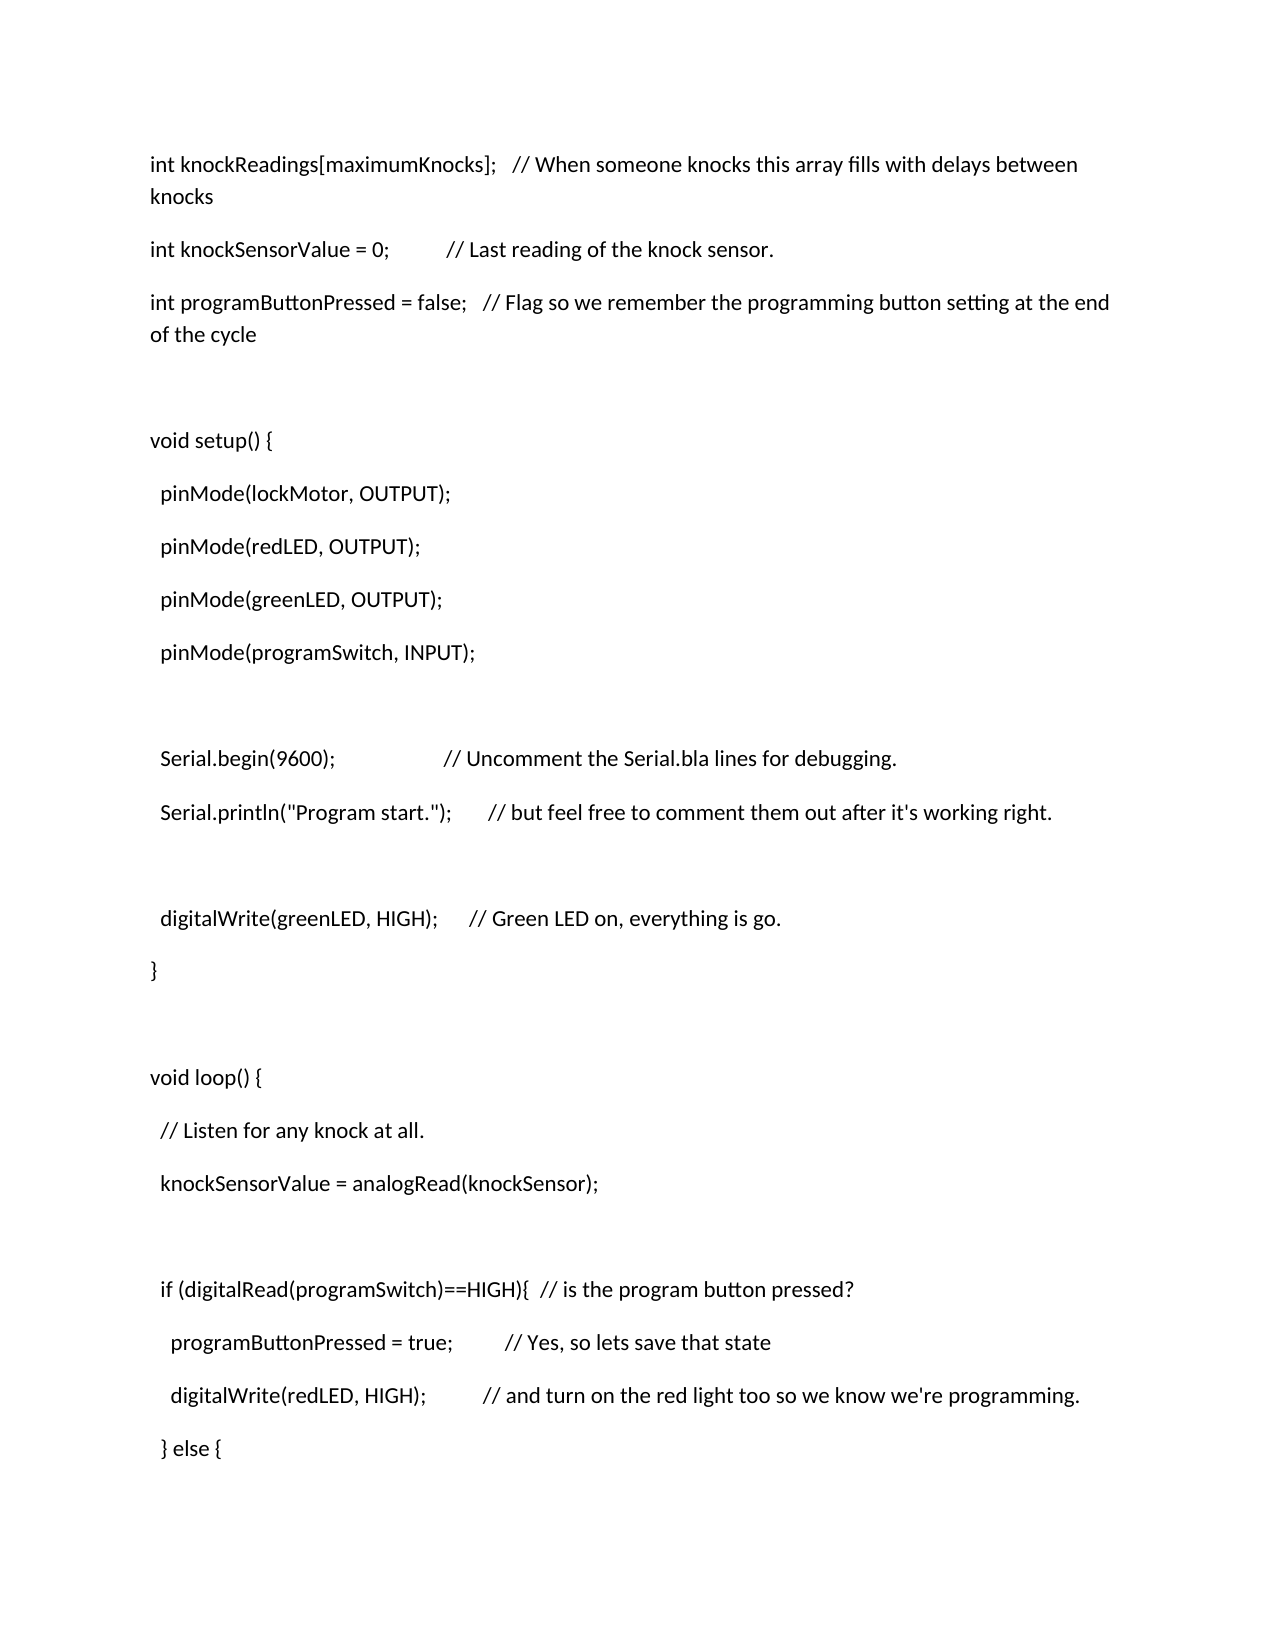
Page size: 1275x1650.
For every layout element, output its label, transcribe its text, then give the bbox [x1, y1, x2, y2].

text Serial.println("Program start."); // but feel free to comment them out after it's working right. [150, 798, 1125, 826]
text pinMode(redLED, OUTPUT); [150, 532, 1125, 561]
text } else { [150, 1434, 1125, 1462]
text } [150, 957, 1125, 985]
text void loop() { [150, 1063, 1125, 1091]
text int knockSensorValue = 0; // Last reading of the knock sensor. [150, 235, 1125, 263]
text int knockReadings[maximumKnocks]; // When someone knocks this array fills with delays between knocks [150, 150, 1125, 210]
text int programButtonPressed = false; // Flag so we remember the programming button setting at the end of the cycle [150, 288, 1125, 348]
text Serial.begin(9600); // Uncomment the Serial.bla lines for debugging. [150, 744, 1125, 773]
text digitalWrite(redLED, HIGH); // and turn on the red light too so we know we're programming. [150, 1381, 1125, 1409]
text if (digitalRead(programSwitch)==HIGH){ // is the program button pressed? [150, 1275, 1125, 1303]
text // Listen for any knock at all. [150, 1116, 1125, 1144]
text void setup() { [150, 426, 1125, 454]
text programButtonPressed = true; // Yes, so lets save that state [150, 1328, 1125, 1356]
text knockSensorValue = analogRead(knockSensor); [150, 1169, 1125, 1197]
text pinMode(lockMotor, OUTPUT); [150, 479, 1125, 507]
text pinMode(programSwitch, INPUT); [150, 638, 1125, 667]
text pinMode(greenLED, OUTPUT); [150, 586, 1125, 613]
text digitalWrite(greenLED, HIGH); // Green LED on, everything is go. [150, 904, 1125, 932]
